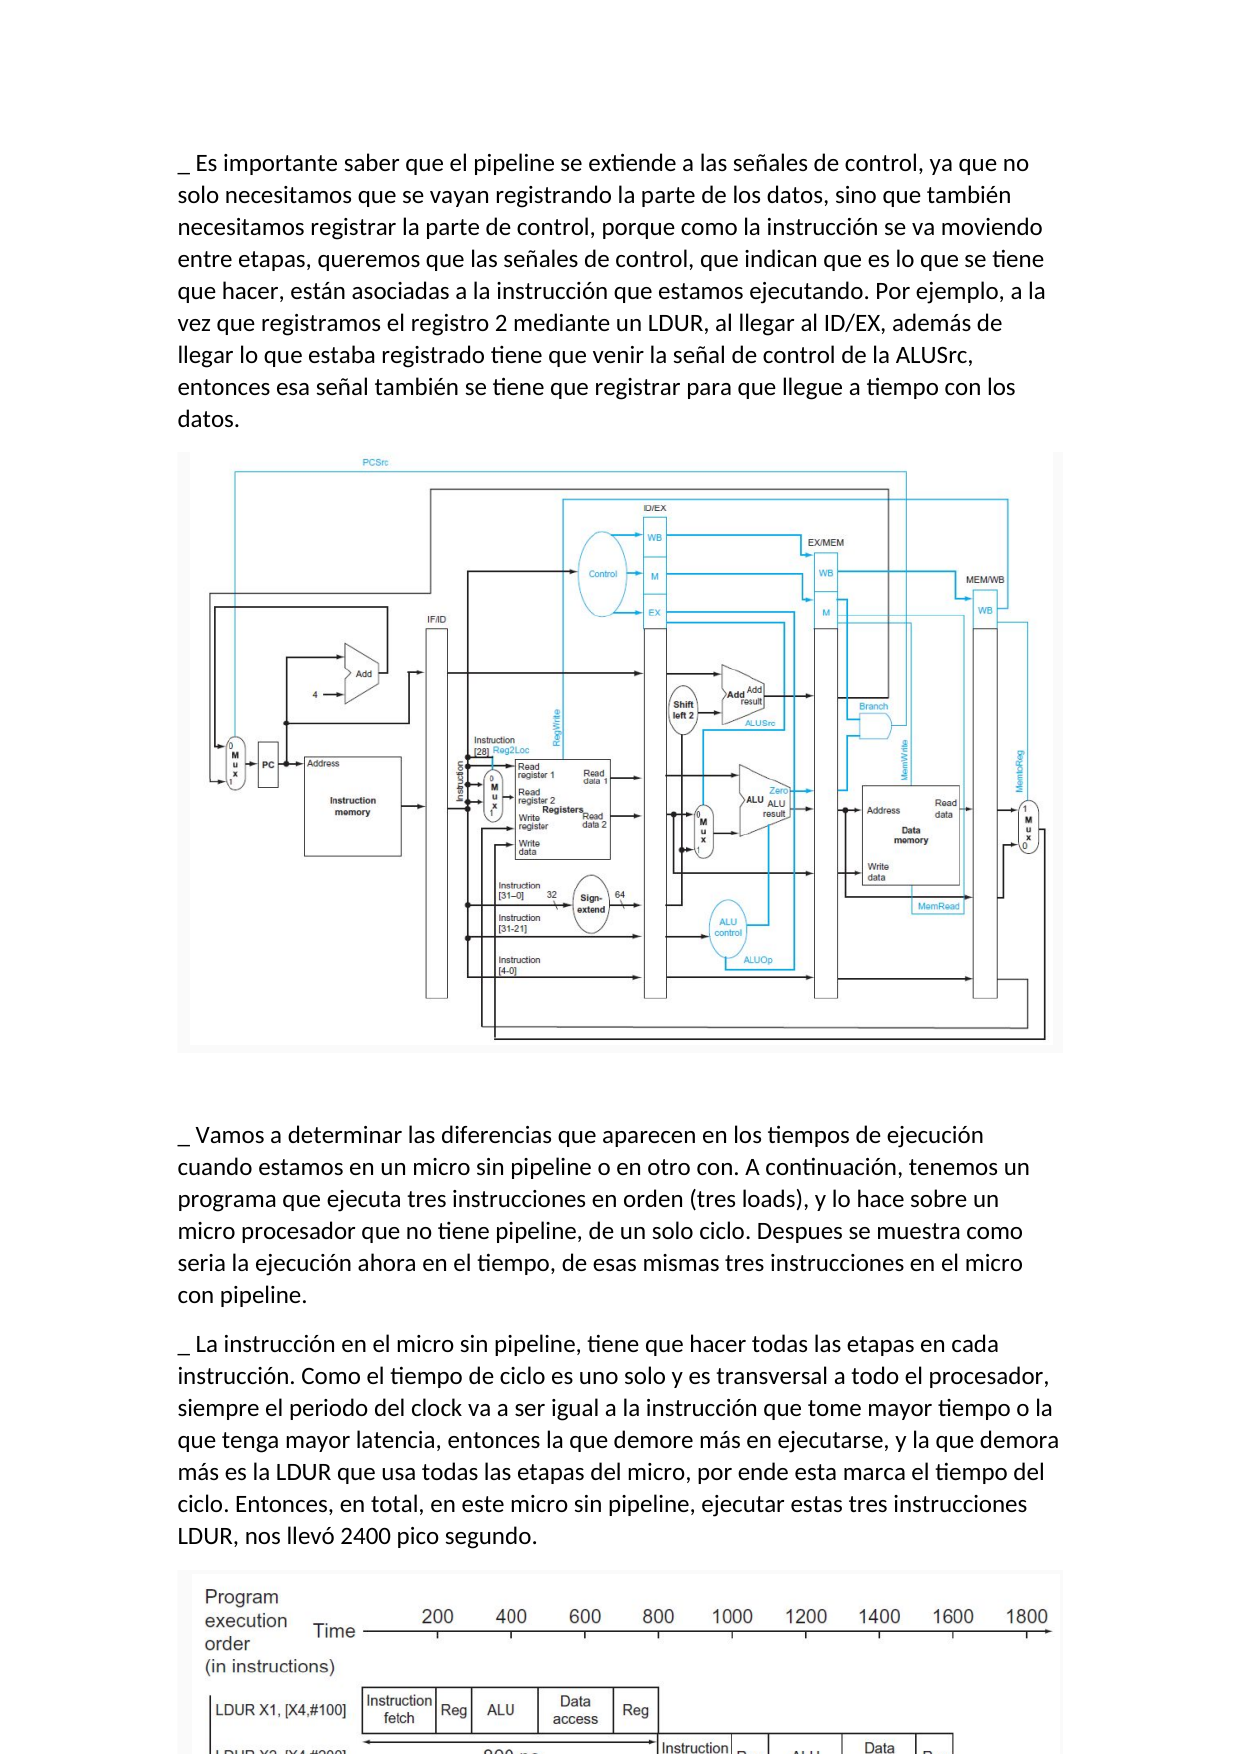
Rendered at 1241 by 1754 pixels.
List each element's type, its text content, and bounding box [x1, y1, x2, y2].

picture [177, 452, 1063, 1053]
text _ Vamos a determinar las diferencias que aparecen en los tiempos de ejecución cuando estamos en un micro sin pipeline o en otro con. A continuación, tenemos un programa que ejecuta tres instrucciones en orden (tres loads), y lo hace sobre un micro procesador que no tiene pipeline, de un solo ciclo. Despues se muestra como seria la ejecución ahora en el tiempo, de esas mismas tres instrucciones en el micro con pipeline. [177, 1119, 1063, 1310]
text _ Es importante saber que el pipeline se extiende a las señales de control, ya que no solo necesitamos que se vayan registrando la parte de los datos, sino que también necesitamos registrar la parte de control, porque como la instrucción se va moviendo entre etapas, queremos que las señales de control, que indican que es lo que se tiene que hacer, están asociadas a la instrucción que estamos ejecutando. Por ejemplo, a la vez que registramos el registro 2 mediante un LDUR, al llegar al ID/EX, además de llegar lo que estaba registrado tiene que venir la señal de control de la ALUSrc, entonces esa señal también se tiene que registrar para que llegue a tiempo con los datos. [177, 148, 1063, 434]
picture [177, 1570, 1063, 1754]
text _ La instrucción en el micro sin pipeline, tiene que hacer todas las etapas en cada instrucción. Como el tiempo de ciclo es uno solo y es transversal a todo el procesador, siempre el periodo del clock va a ser igual a la instrucción que tome mayor tiempo o la que tenga mayor latencia, entonces la que demore más en ejecutarse, y la que demora más es la LDUR que usa todas las etapas del micro, por ende esta marca el tiempo del ciclo. Entonces, en total, en este micro sin pipeline, ejecutar estas tres instrucciones LDUR, nos llevó 2400 pico segundo. [177, 1328, 1063, 1550]
